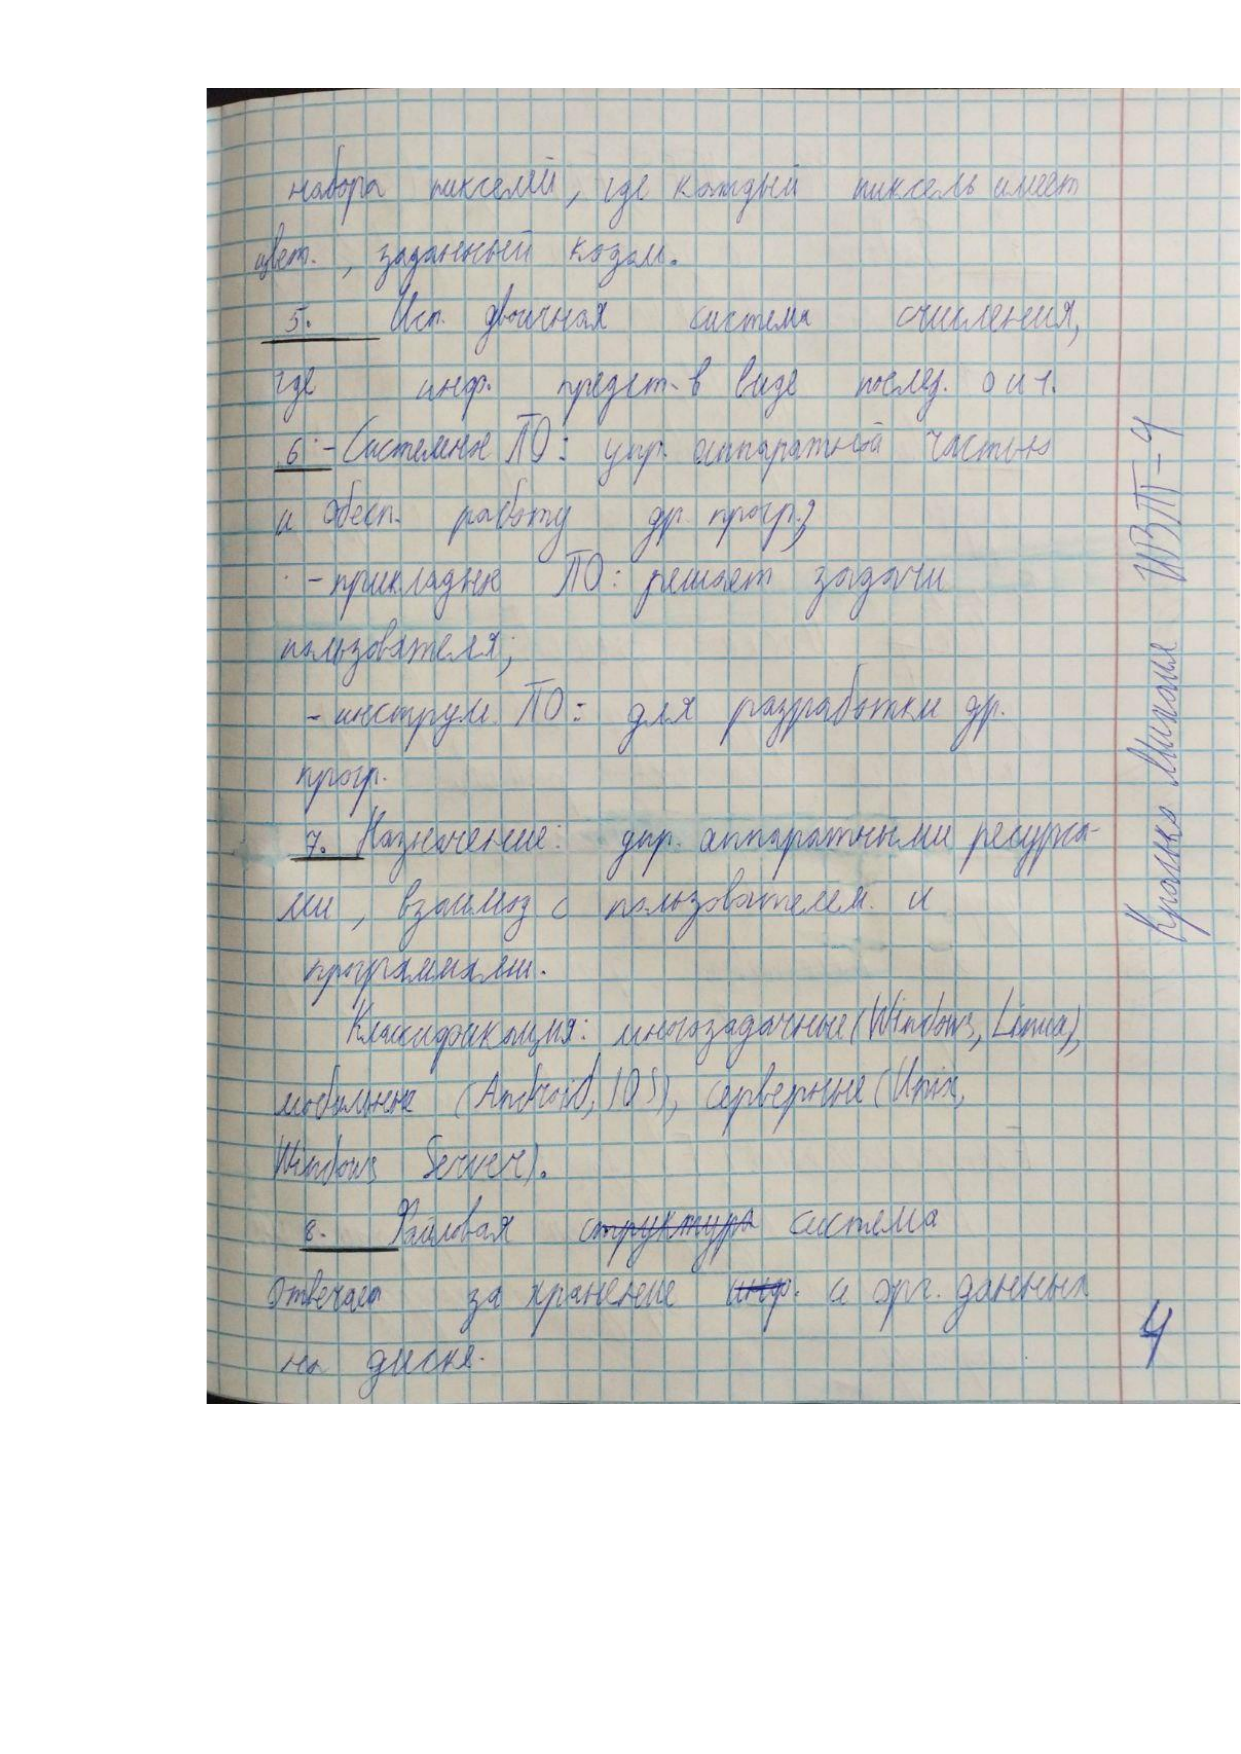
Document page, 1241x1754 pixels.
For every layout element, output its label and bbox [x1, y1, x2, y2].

picture [206, 88, 1241, 1404]
